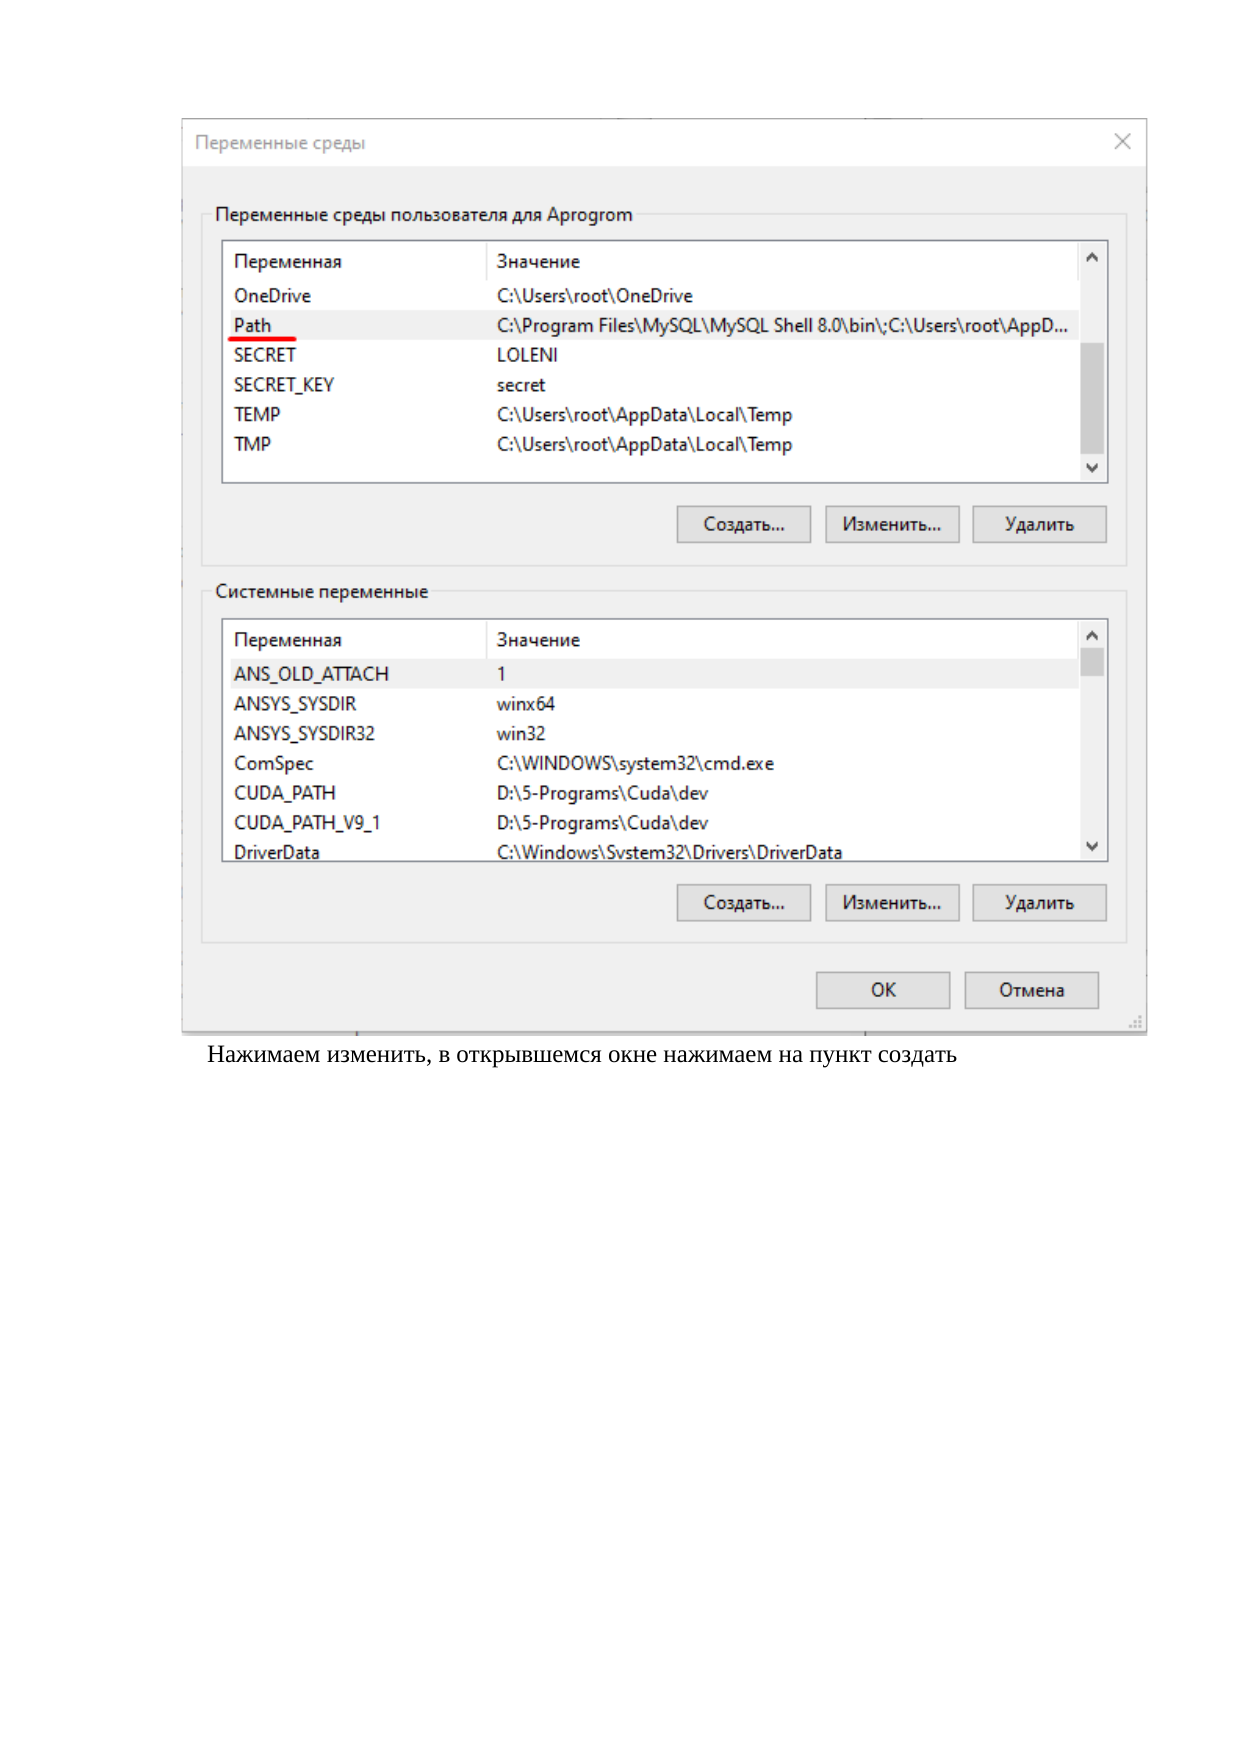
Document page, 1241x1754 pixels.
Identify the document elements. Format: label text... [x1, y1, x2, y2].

picture [181, 118, 1148, 1036]
text Нажимаем изменить, в открывшемся окне нажимаем на пункт создать [177, 1039, 1152, 1068]
